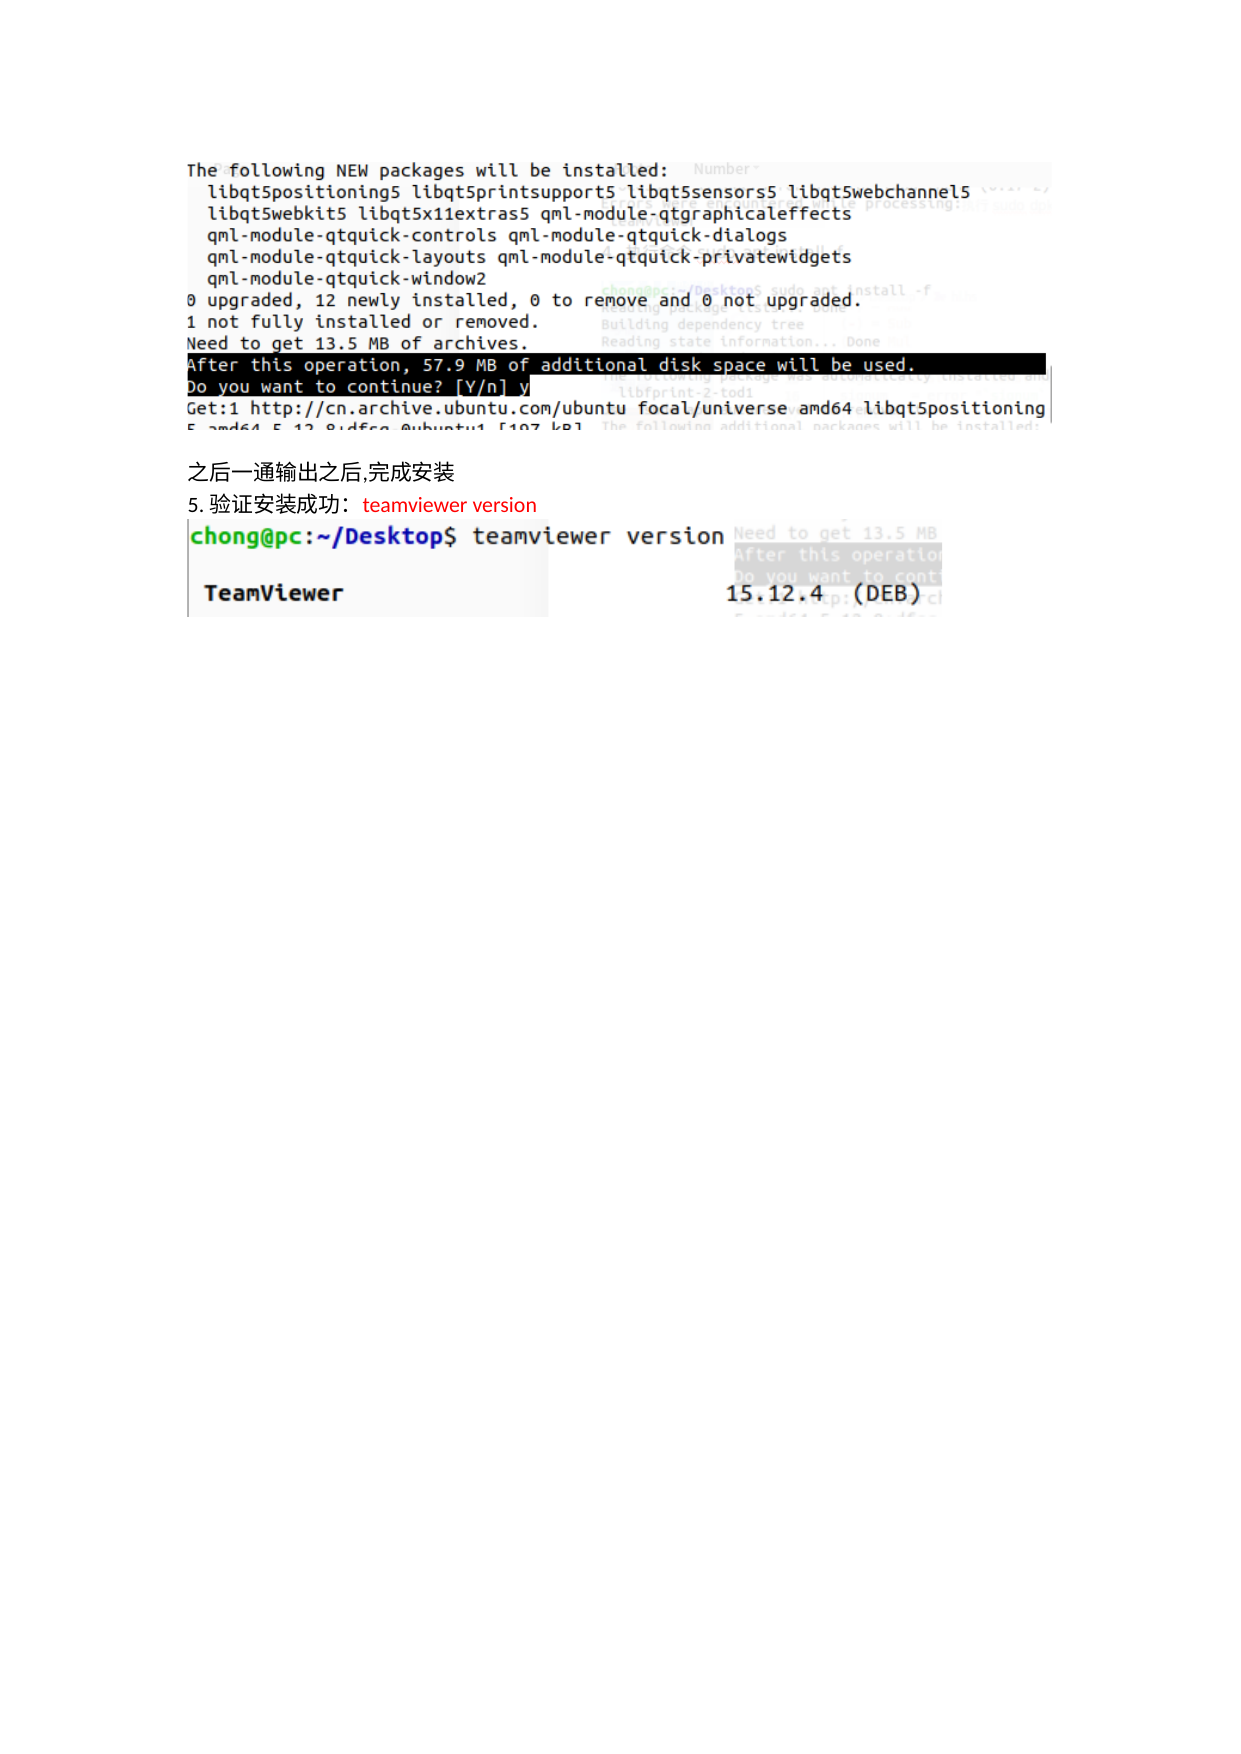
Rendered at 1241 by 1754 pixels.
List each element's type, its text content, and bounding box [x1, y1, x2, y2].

picture [187, 519, 943, 617]
list 验证安装成功：teamviewer version [187, 487, 1053, 519]
picture [187, 162, 1052, 430]
list 之后一通输出之后,完成安装 [187, 454, 1053, 487]
